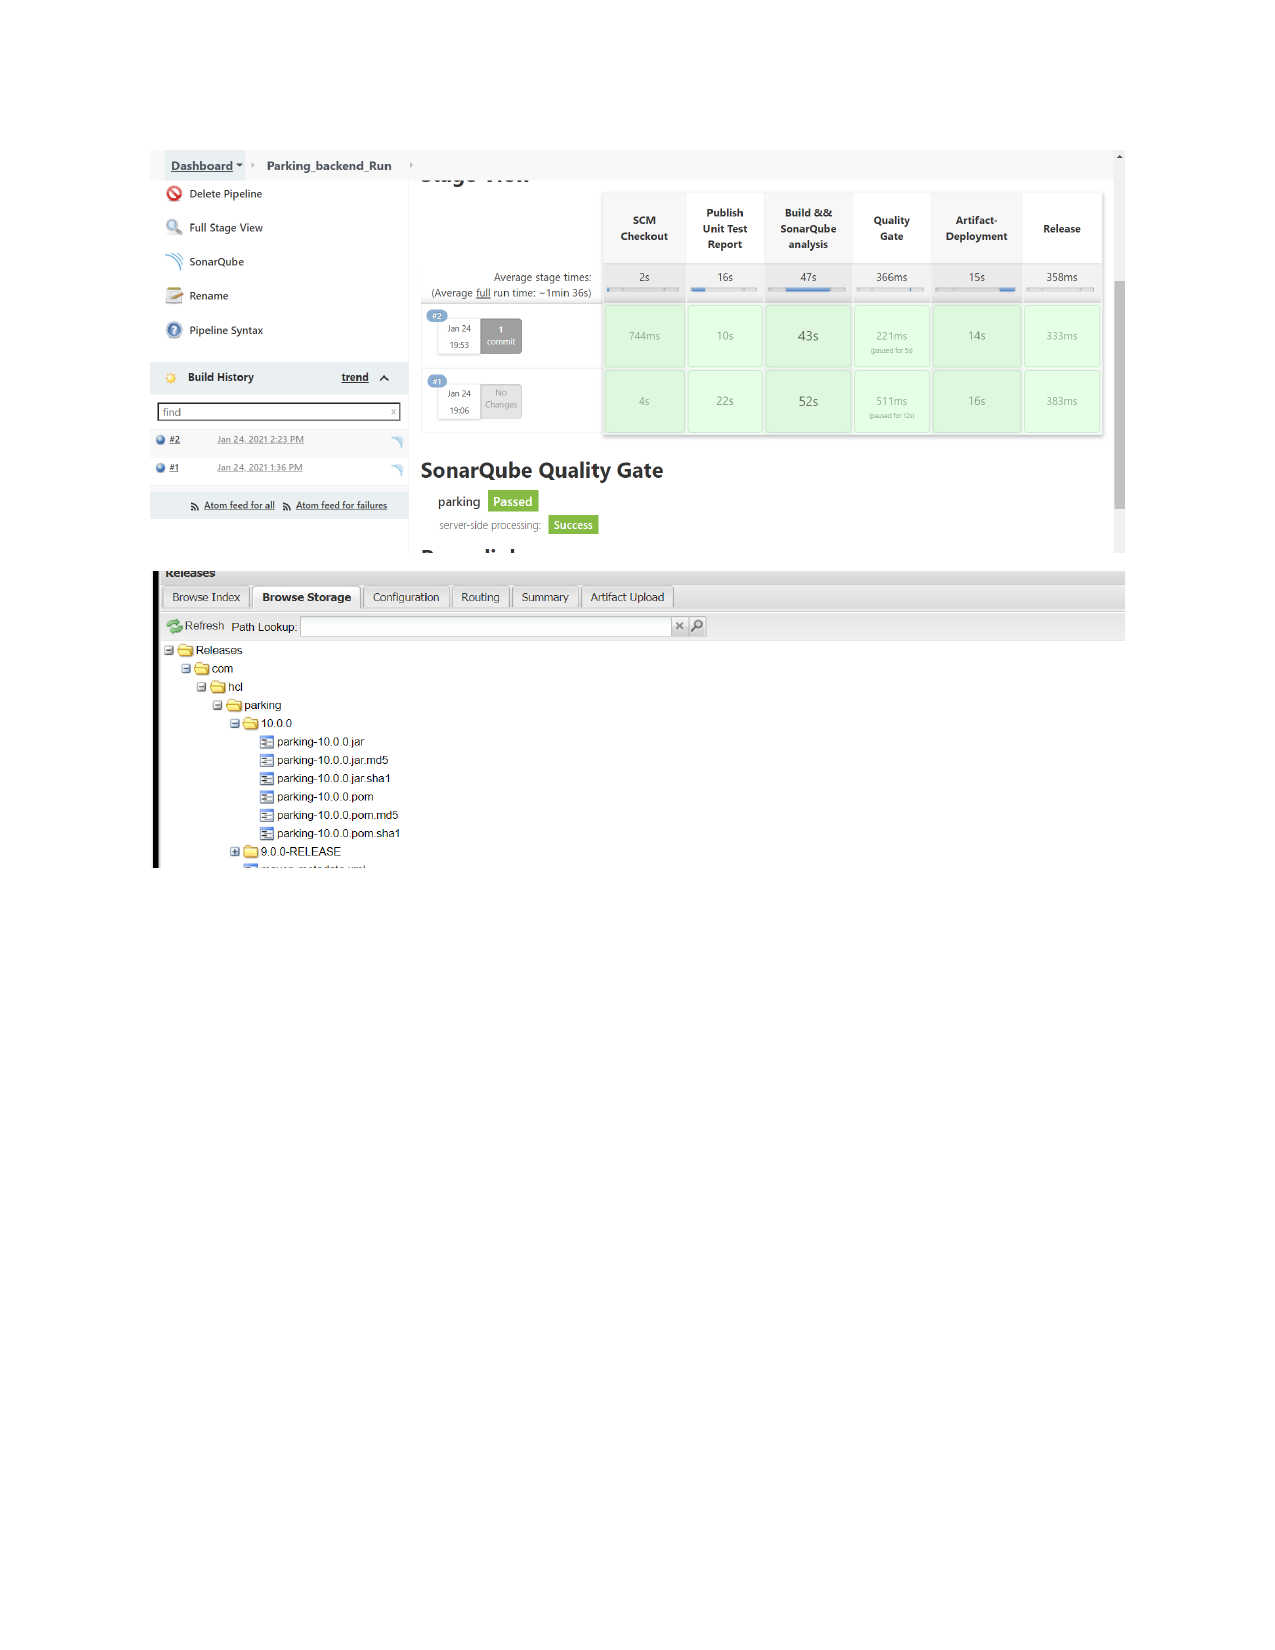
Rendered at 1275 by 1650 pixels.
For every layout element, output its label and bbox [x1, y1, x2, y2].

picture [150, 571, 1125, 868]
picture [150, 150, 1125, 553]
